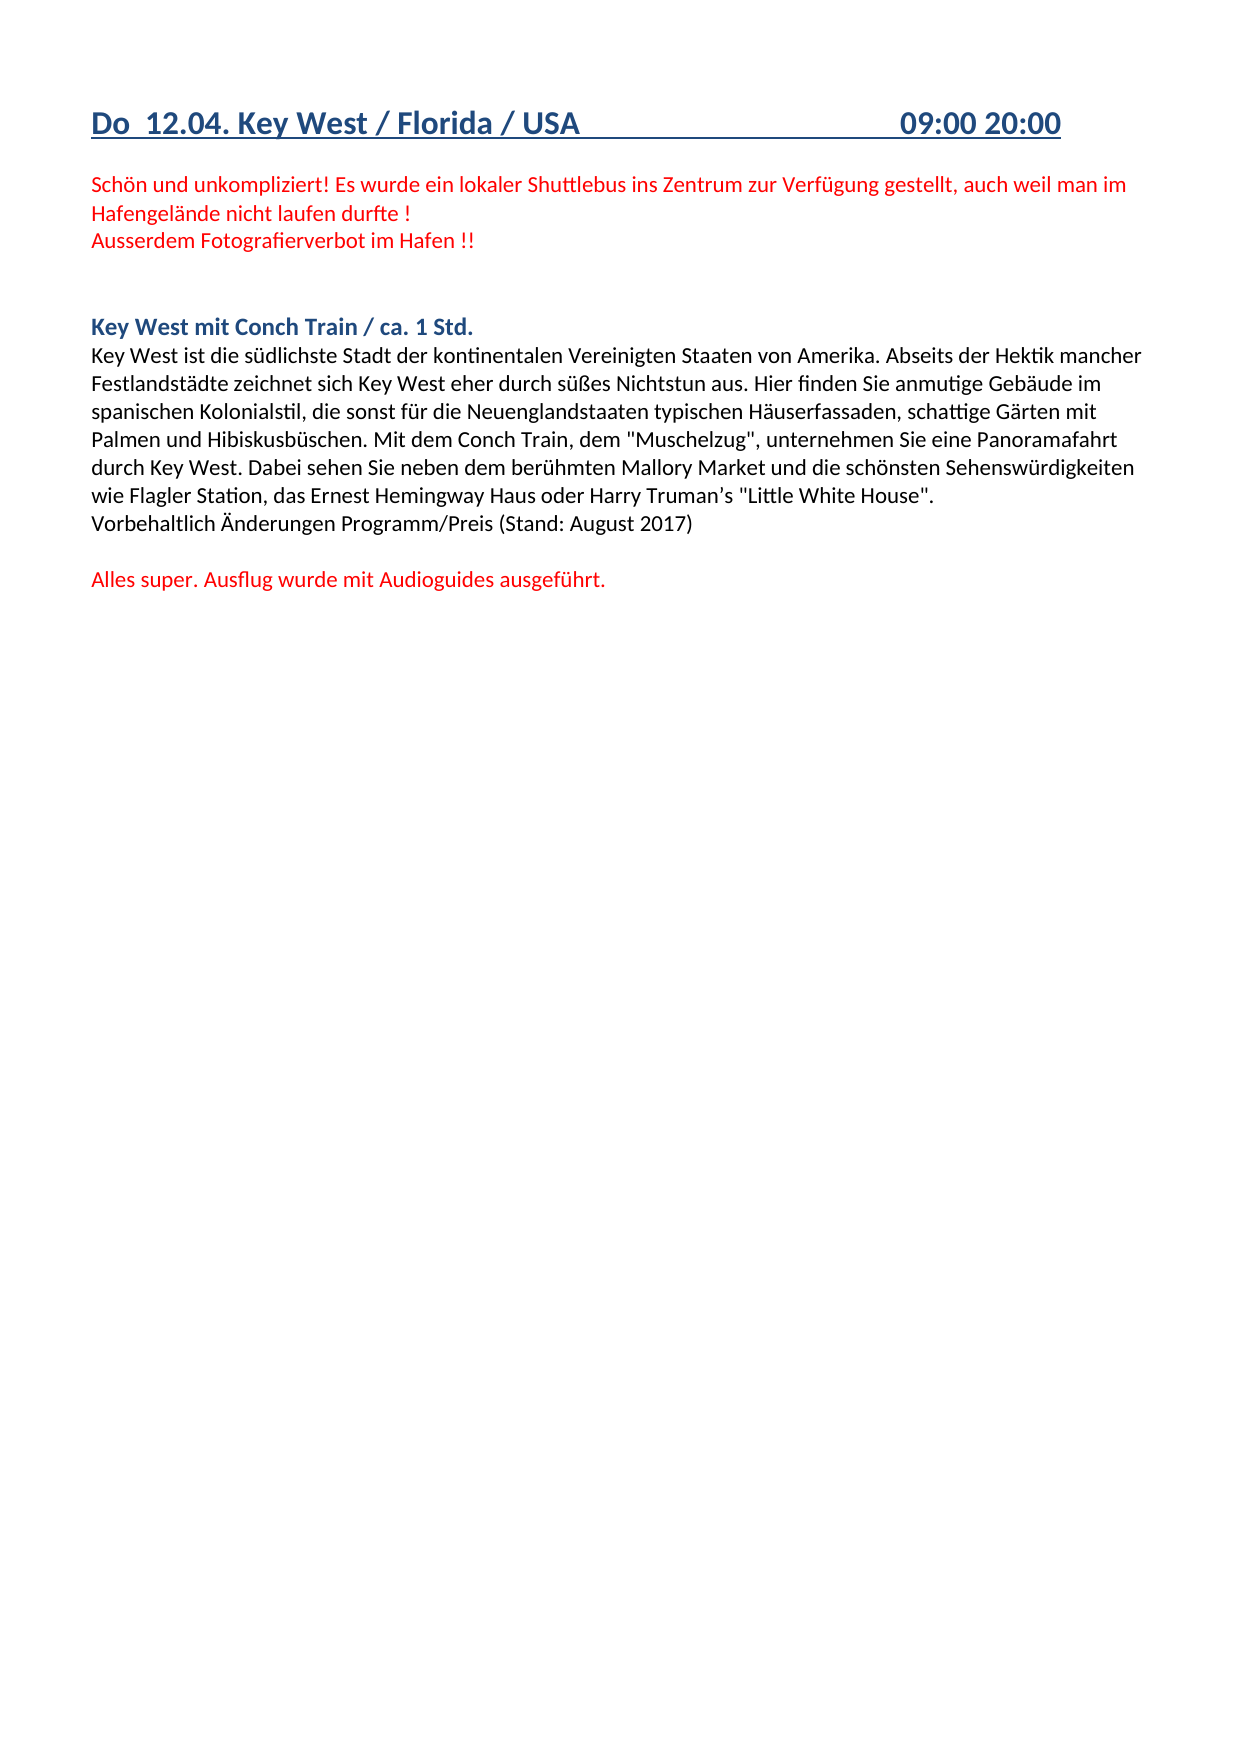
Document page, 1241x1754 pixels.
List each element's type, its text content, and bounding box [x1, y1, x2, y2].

text Do 12.04. Key West / Florida / USA 09:00 20:00 [91, 102, 1152, 143]
text Palmen und Hibiskusbüschen. Mit dem Conch Train, dem "Muschelzug", unternehmen Sie eine Panoramafahrt durch Key West. Dabei sehen Sie neben dem berühmten Mallory Market und die schönsten Sehenswürdigkeiten wie Flagler Station, das Ernest Hemingway Haus oder Harry Truman’s "Little White House". [91, 425, 1152, 509]
text Key West ist die südlichste Stadt der kontinentalen Vereinigten Staaten von Amerika. Abseits der Hektik mancher [91, 341, 1152, 369]
text Alles super. Ausflug wurde mit Audioguides ausgeführt. [91, 565, 1152, 593]
text spanischen Kolonialstil, die sonst für die Neuenglandstaaten typischen Häuserfassaden, schattige Gärten mit [91, 397, 1152, 425]
text Vorbehaltlich Änderungen Programm/Preis (Stand: August 2017) [91, 509, 1152, 537]
text Key West mit Conch Train / ca. 1 Std. [91, 311, 1152, 341]
text Festlandstädte zeichnet sich Key West eher durch süßes Nichtstun aus. Hier finden Sie anmutige Gebäude im [91, 369, 1152, 397]
text Schön und unkompliziert! Es wurde ein lokaler Shuttlebus ins Zentrum zur Verfügung gestellt, auch weil man im Hafengelände nicht laufen durfte ! [91, 171, 1152, 227]
text Ausserdem Fotografierverbot im Hafen !! [91, 227, 1152, 255]
